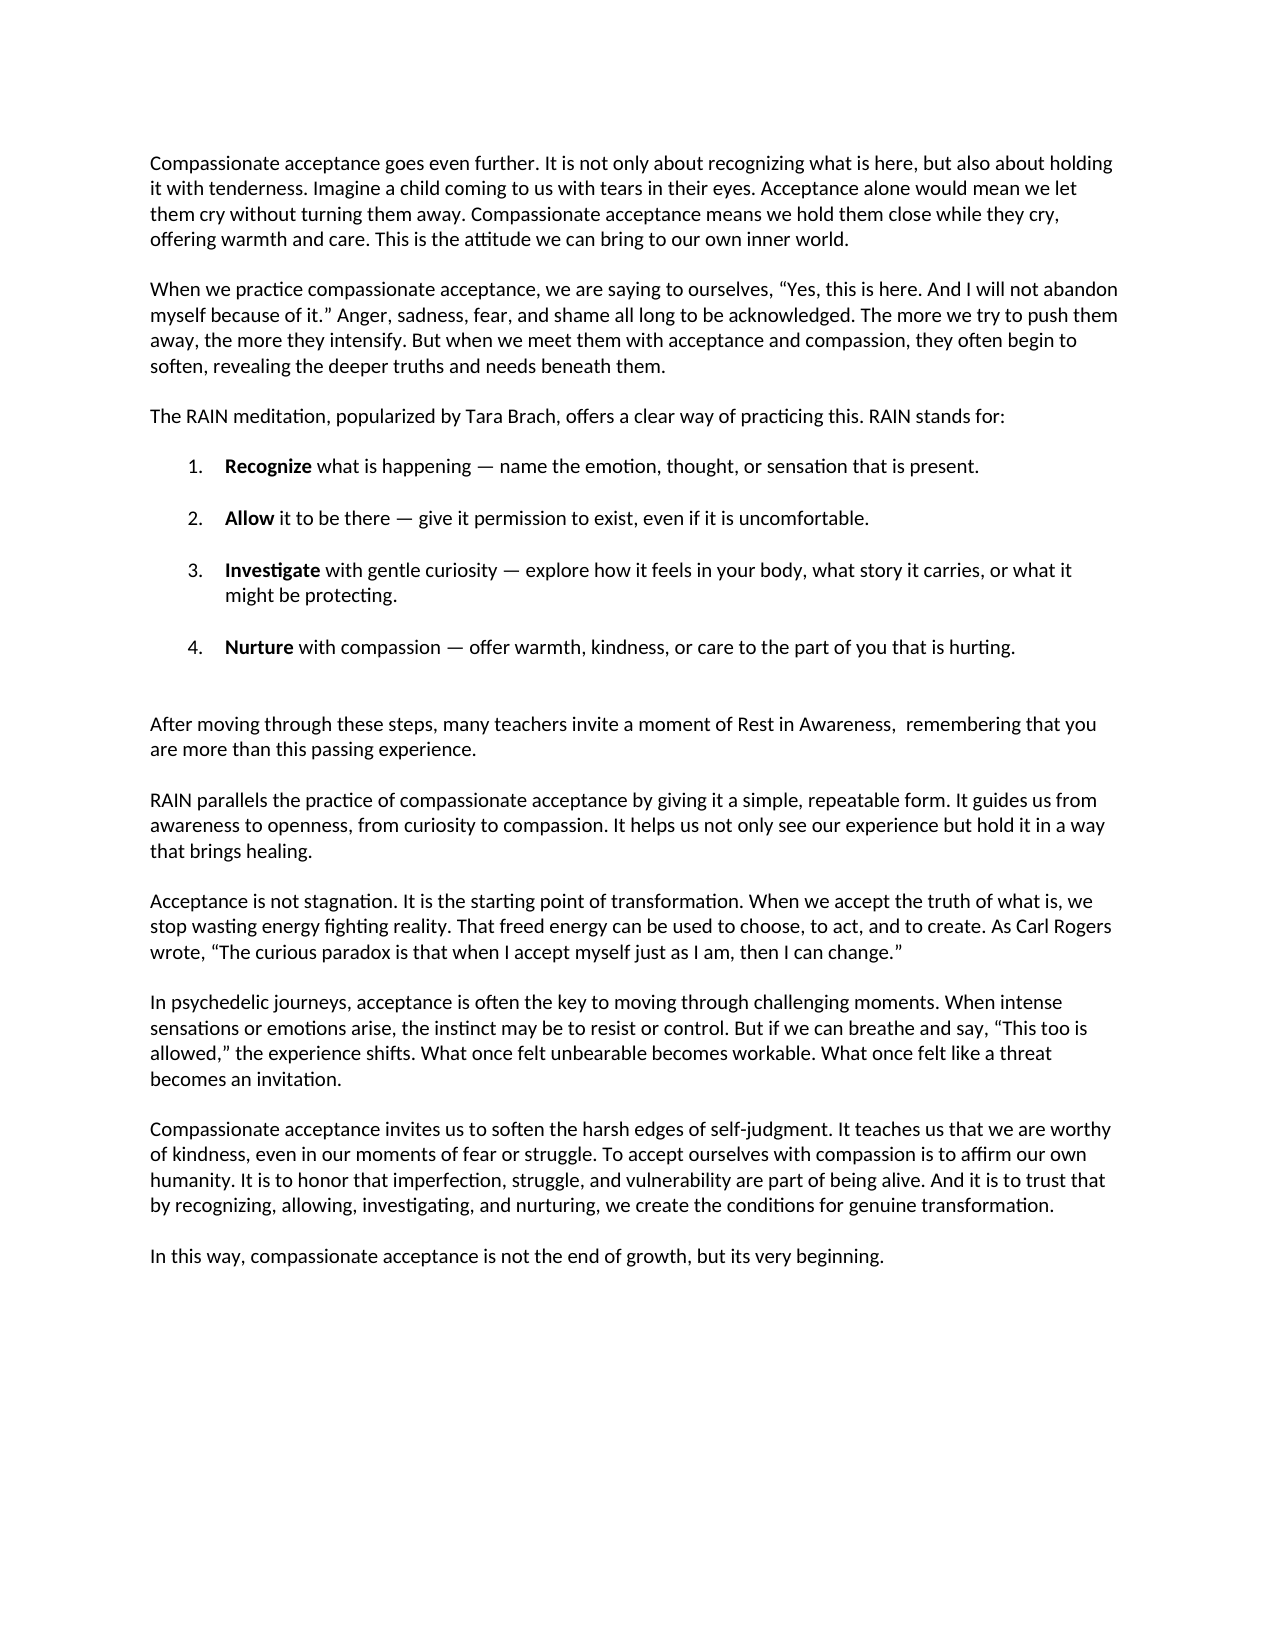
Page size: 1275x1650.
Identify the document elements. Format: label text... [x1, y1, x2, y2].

text When we practice compassionate acceptance, we are saying to ourselves, “Yes, this is here. And I will not abandon myself because of it.” Anger, sadness, fear, and shame all long to be acknowledged. The more we try to push them away, the more they intensify. But when we meet them with acceptance and compassion, they often begin to soften, revealing the deeper truths and needs beneath them. [150, 277, 1125, 378]
text Compassionate acceptance invites us to soften the harsh edges of self-judgment. It teaches us that we are worthy of kindness, even in our moments of fear or struggle. To accept ourselves with compassion is to affirm our own humanity. It is to honor that imperfection, struggle, and vulnerability are part of being alive. And it is to trust that by recognizing, allowing, investigating, and nurturing, we create the conditions for genuine transformation. [150, 1116, 1125, 1218]
text The RAIN meditation, popularized by Tara Brach, offers a clear way of practicing this. RAIN stands for: [150, 403, 1125, 429]
list Nurture with compassion — offer warmth, kindness, or care to the part of you that is hurting. [187, 634, 1125, 686]
text RAIN parallels the practice of compassionate acceptance by giving it a simple, repeatable form. It guides us from awareness to openness, from curiosity to compassion. It helps us not only see our experience but hold it in a way that brings healing. [150, 787, 1125, 863]
list Recognize what is happening — name the emotion, thought, or sensation that is present. [187, 454, 1125, 506]
text After moving through these steps, many teachers invite a moment of Rest in Awareness, remembering that you are more than this passing experience. [150, 711, 1125, 762]
text Acceptance is not stagnation. It is the starting point of transformation. When we accept the truth of what is, we stop wasting energy fighting reality. That freed energy can be used to choose, to act, and to create. As Carl Rogers wrote, “The curious paradox is that when I accept myself just as I am, then I can change.” [150, 888, 1125, 964]
text In psychedelic journeys, acceptance is often the key to moving through challenging moments. When intense sensations or emotions arise, the instinct may be to resist or control. But if we can breathe and say, “This too is allowed,” the experience shifts. What once felt unbearable becomes workable. What once felt like a threat becomes an invitation. [150, 989, 1125, 1091]
text In this way, compassionate acceptance is not the end of growth, but its very beginning. [150, 1243, 1125, 1268]
list Investigate with gentle curiosity — explore how it feels in your body, what story it carries, or what it might be protecting. [187, 557, 1125, 634]
list Allow it to be there — give it permission to exist, even if it is uncomfortable. [187, 506, 1125, 557]
text Compassionate acceptance goes even further. It is not only about recognizing what is here, but also about holding it with tenderness. Imagine a child coming to us with tears in their eyes. Acceptance alone would mean we let them cry without turning them away. Compassionate acceptance means we hold them close while they cry, offering warmth and care. This is the attitude we can bring to our own inner world. [150, 150, 1125, 252]
